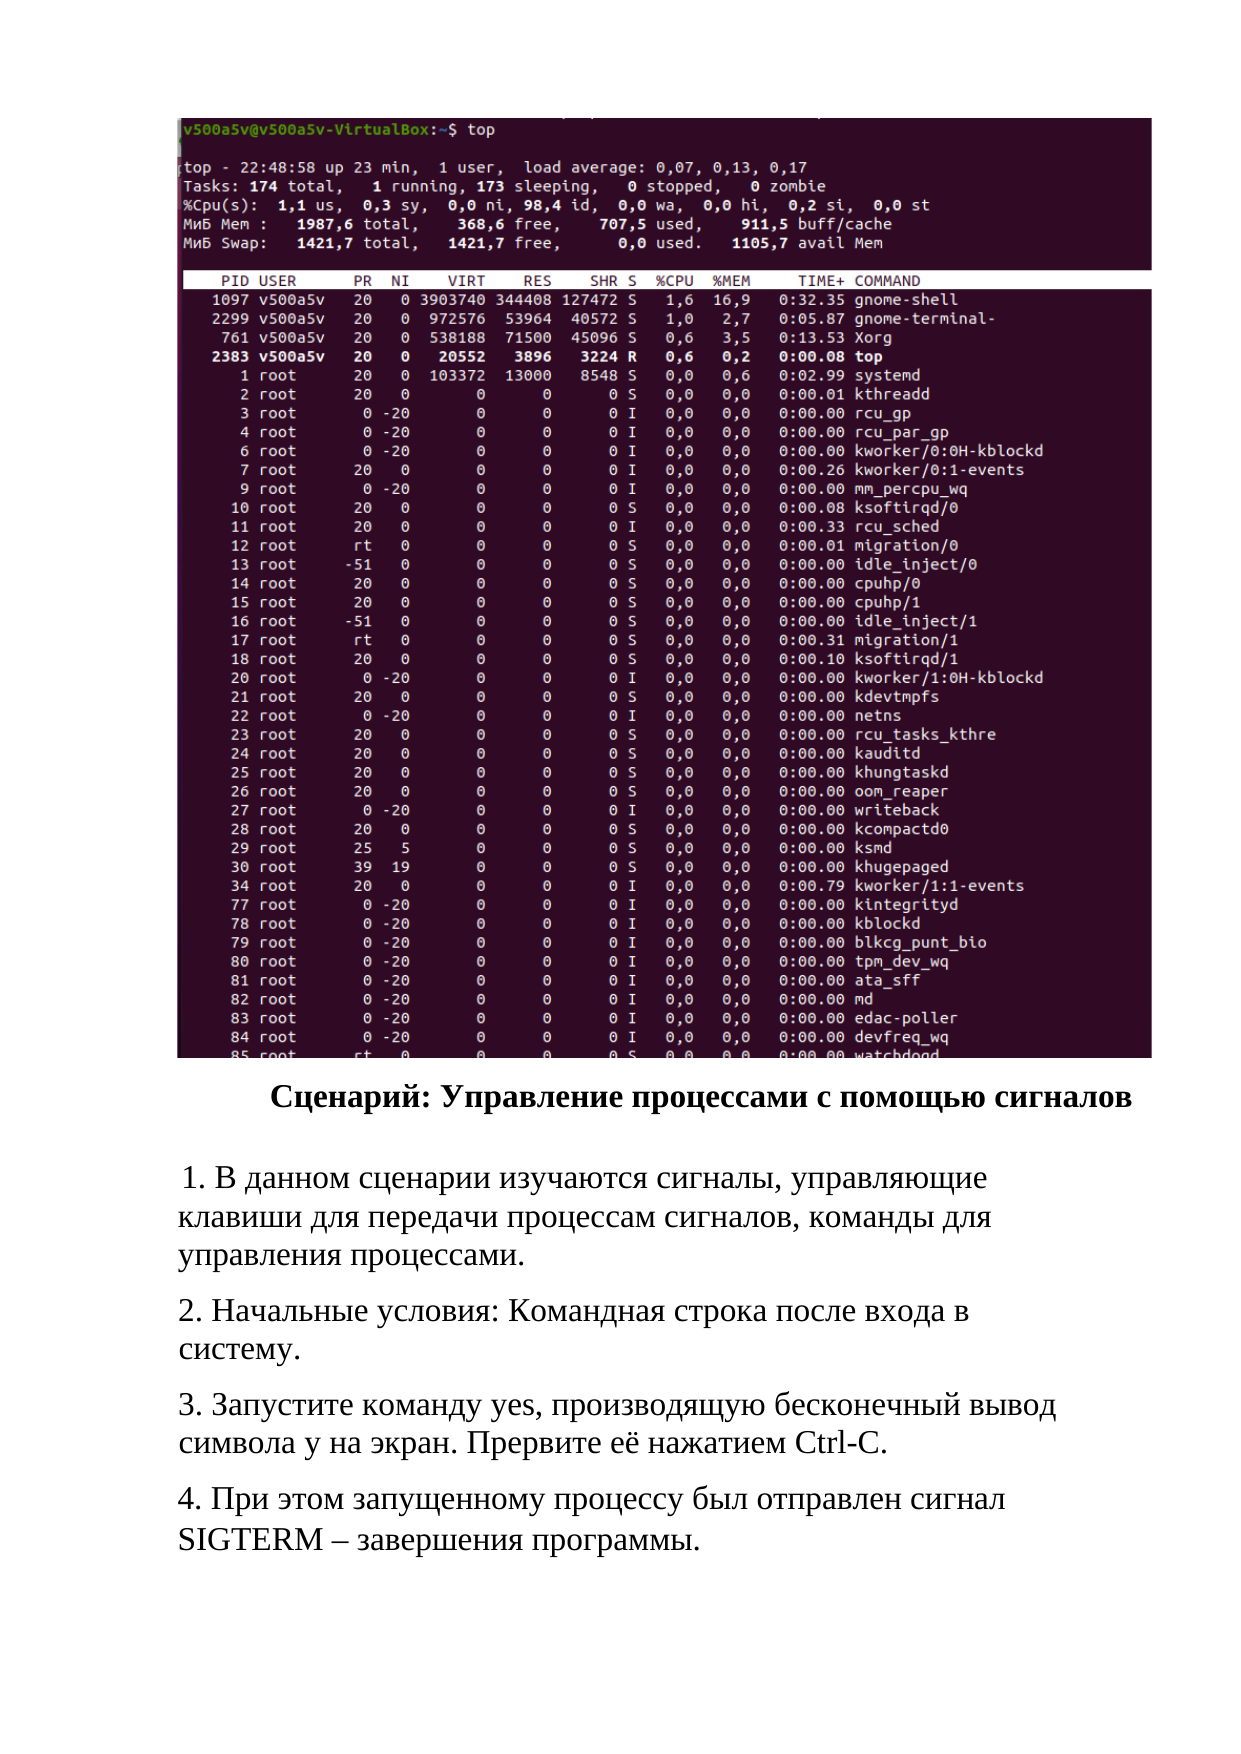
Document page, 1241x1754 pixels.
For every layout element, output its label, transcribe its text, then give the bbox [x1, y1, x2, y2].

text 1. В данном сценарии изучаются сигналы, управляющие клавиши для передачи процессам сигналов, команды для управления процессами. [178, 1157, 1120, 1273]
text 2. Начальные условия: Командная строка после входа в систему. [178, 1290, 1100, 1367]
text Сценарий: Управление процессами с помощью сигналов [177, 1077, 1152, 1115]
text 3. Запустите команду yes, производящую бесконечный вывод символа y на экран. Прервите её нажатием Ctrl-C. [178, 1384, 1100, 1461]
text 4. При этом запущенному процессу был отправлен сигнал SIGTERM – завершения программы. [177, 1478, 1152, 1558]
picture [177, 118, 1152, 1058]
